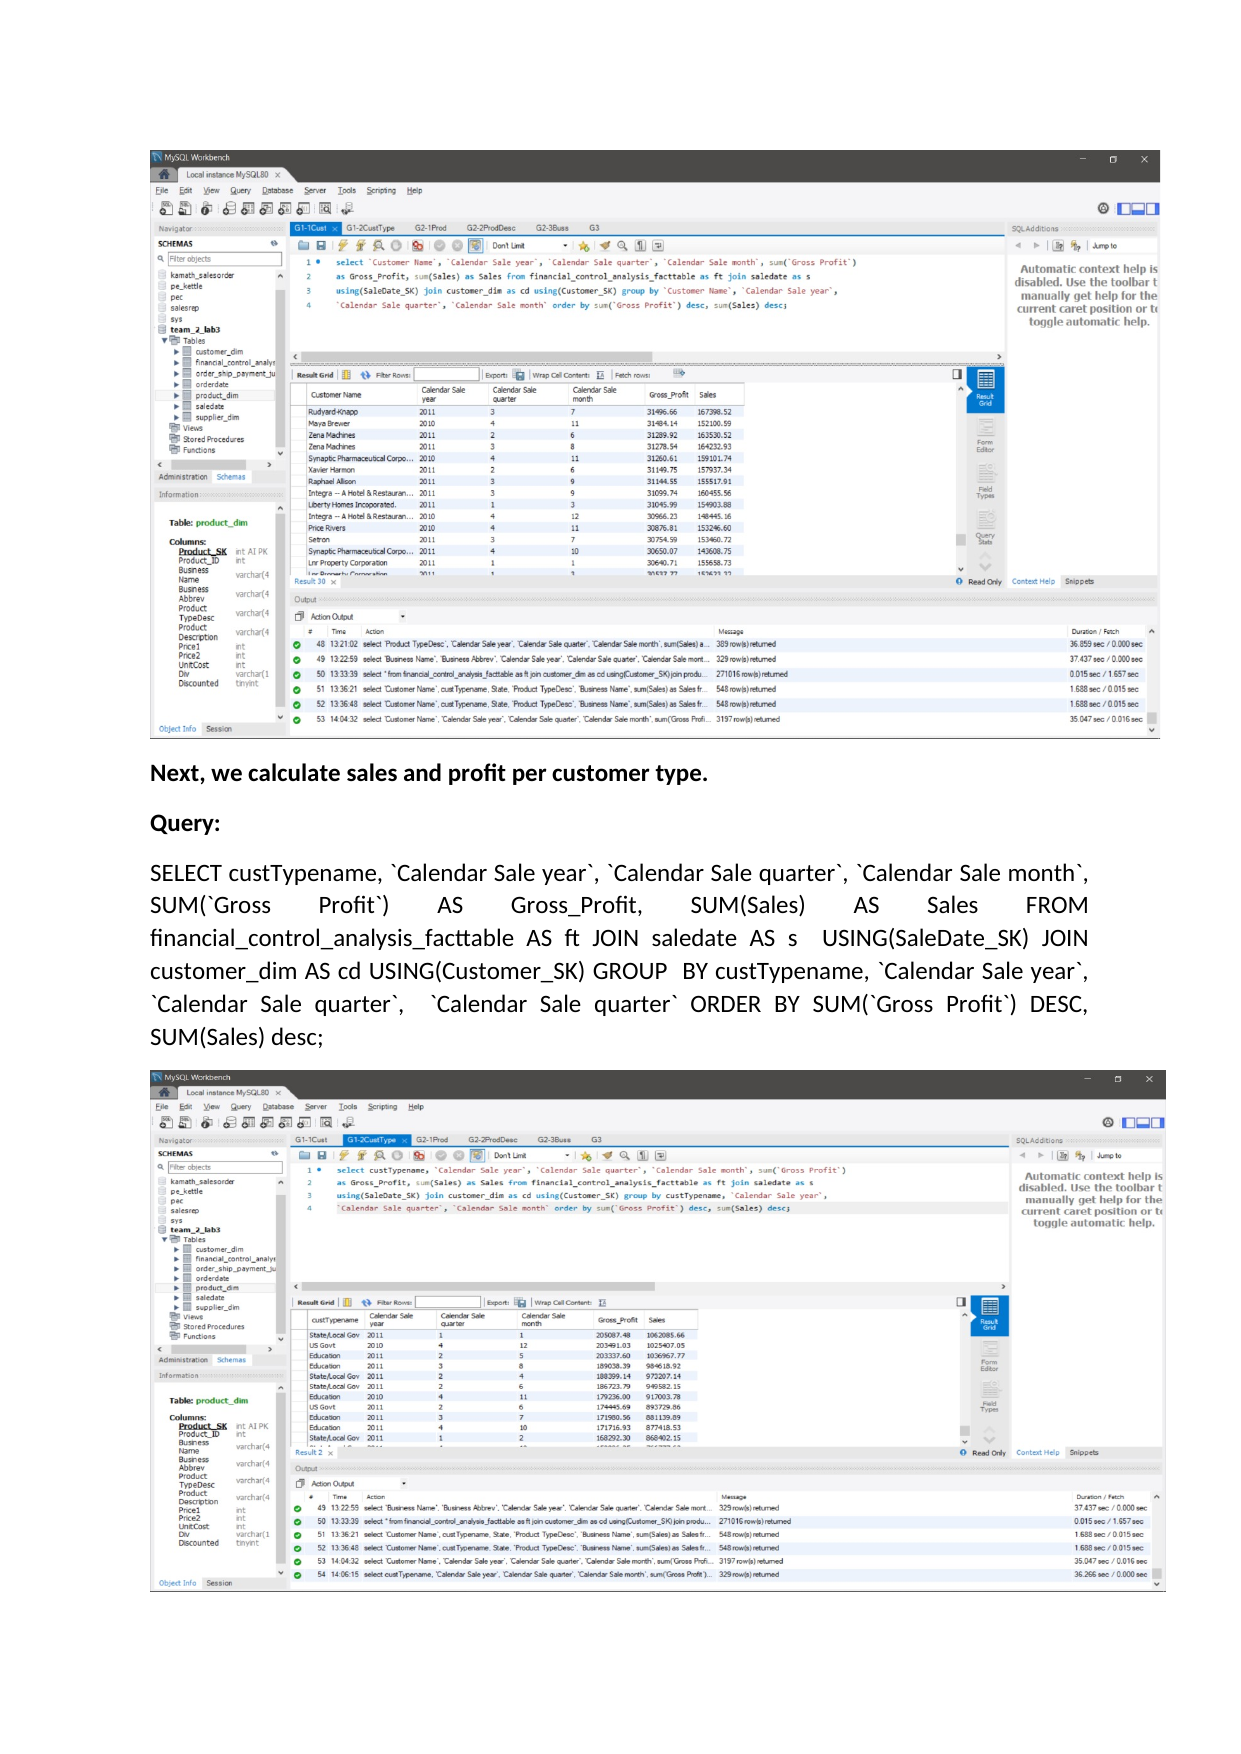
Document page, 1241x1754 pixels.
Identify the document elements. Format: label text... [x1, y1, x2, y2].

text SELECT custTypename, `Calendar Sale year`, `Calendar Sale quarter`, `Calendar Sale month`, SUM(`Gross Profit`) AS Gross_Profit, SUM(Sales) AS Sales FROM financial_control_analysis_facttable AS ft JOIN saledate AS s USING(SaleDate_SK) JOIN customer_dim AS cd USING(Customer_SK) GROUP BY custTypename, `Calendar Sale year`, `Calendar Sale quarter`, `Calendar Sale quarter` ORDER BY SUM(`Gross Profit`) DESC, SUM(Sales) desc; [150, 857, 1090, 1052]
picture [150, 1070, 1166, 1592]
text Query: [150, 807, 1090, 838]
picture [150, 150, 1161, 739]
text Next, we calculate sales and profit per customer type. [150, 757, 1090, 788]
